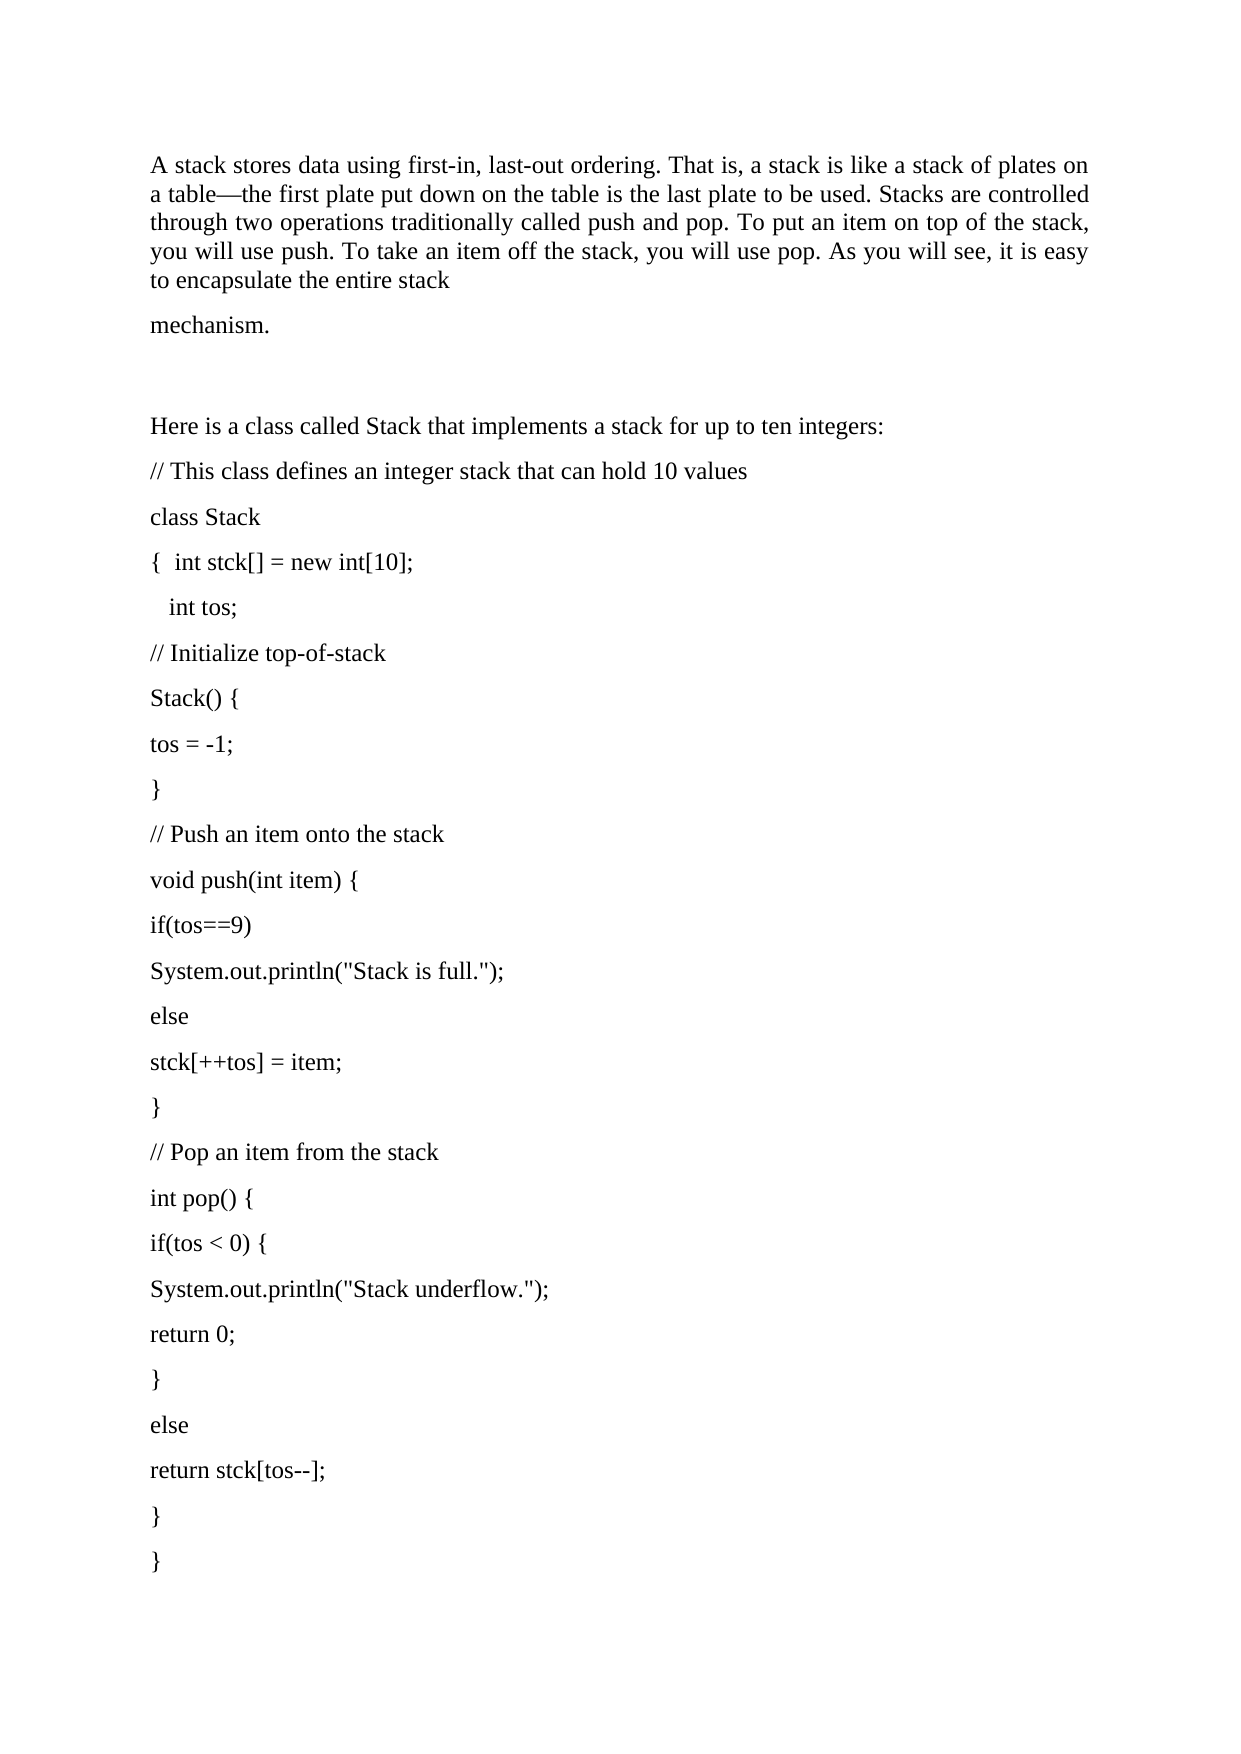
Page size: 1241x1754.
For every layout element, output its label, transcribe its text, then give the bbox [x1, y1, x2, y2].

text mechanism. [150, 310, 1090, 339]
text Stack() { [150, 683, 1090, 712]
text stck[++tos] = item; [150, 1047, 1090, 1075]
text System.out.println("Stack is full."); [150, 956, 1090, 984]
text // Initialize top-of-stack [150, 638, 1090, 667]
text } [150, 774, 1090, 803]
text } [150, 1501, 1090, 1529]
text return 0; [150, 1319, 1090, 1348]
text // Pop an item from the stack [150, 1137, 1090, 1166]
text if(tos==9) [150, 910, 1090, 939]
text tos = -1; [150, 729, 1090, 757]
text { int stck[] = new int[10]; [150, 547, 1090, 576]
text } [150, 1092, 1090, 1121]
text } [150, 1364, 1090, 1393]
text int tos; [150, 592, 1090, 621]
text return stck[tos--]; [150, 1455, 1090, 1484]
text A stack stores data using first-in, last-out ordering. That is, a stack is like a stack of plates on a table—the first plate put down on the table is the last plate to be used. Stacks are controlled through two operations traditionally called push and pop. To put an item on top of the stack, you will use push. To take an item off the stack, you will use pop. As you will see, it is easy to encapsulate the entire stack [150, 150, 1090, 294]
text if(tos < 0) { [150, 1228, 1090, 1257]
text else [150, 1001, 1090, 1030]
text int pop() { [150, 1183, 1090, 1212]
text Here is a class called Stack that implements a stack for up to ten integers: [150, 411, 1090, 439]
text } [150, 1546, 1090, 1575]
text System.out.println("Stack underflow."); [150, 1274, 1090, 1302]
text void push(int item) { [150, 865, 1090, 894]
text // This class defines an integer stack that can hold 10 values [150, 456, 1090, 485]
text else [150, 1410, 1090, 1439]
text // Push an item onto the stack [150, 819, 1090, 848]
text class Stack [150, 502, 1090, 530]
